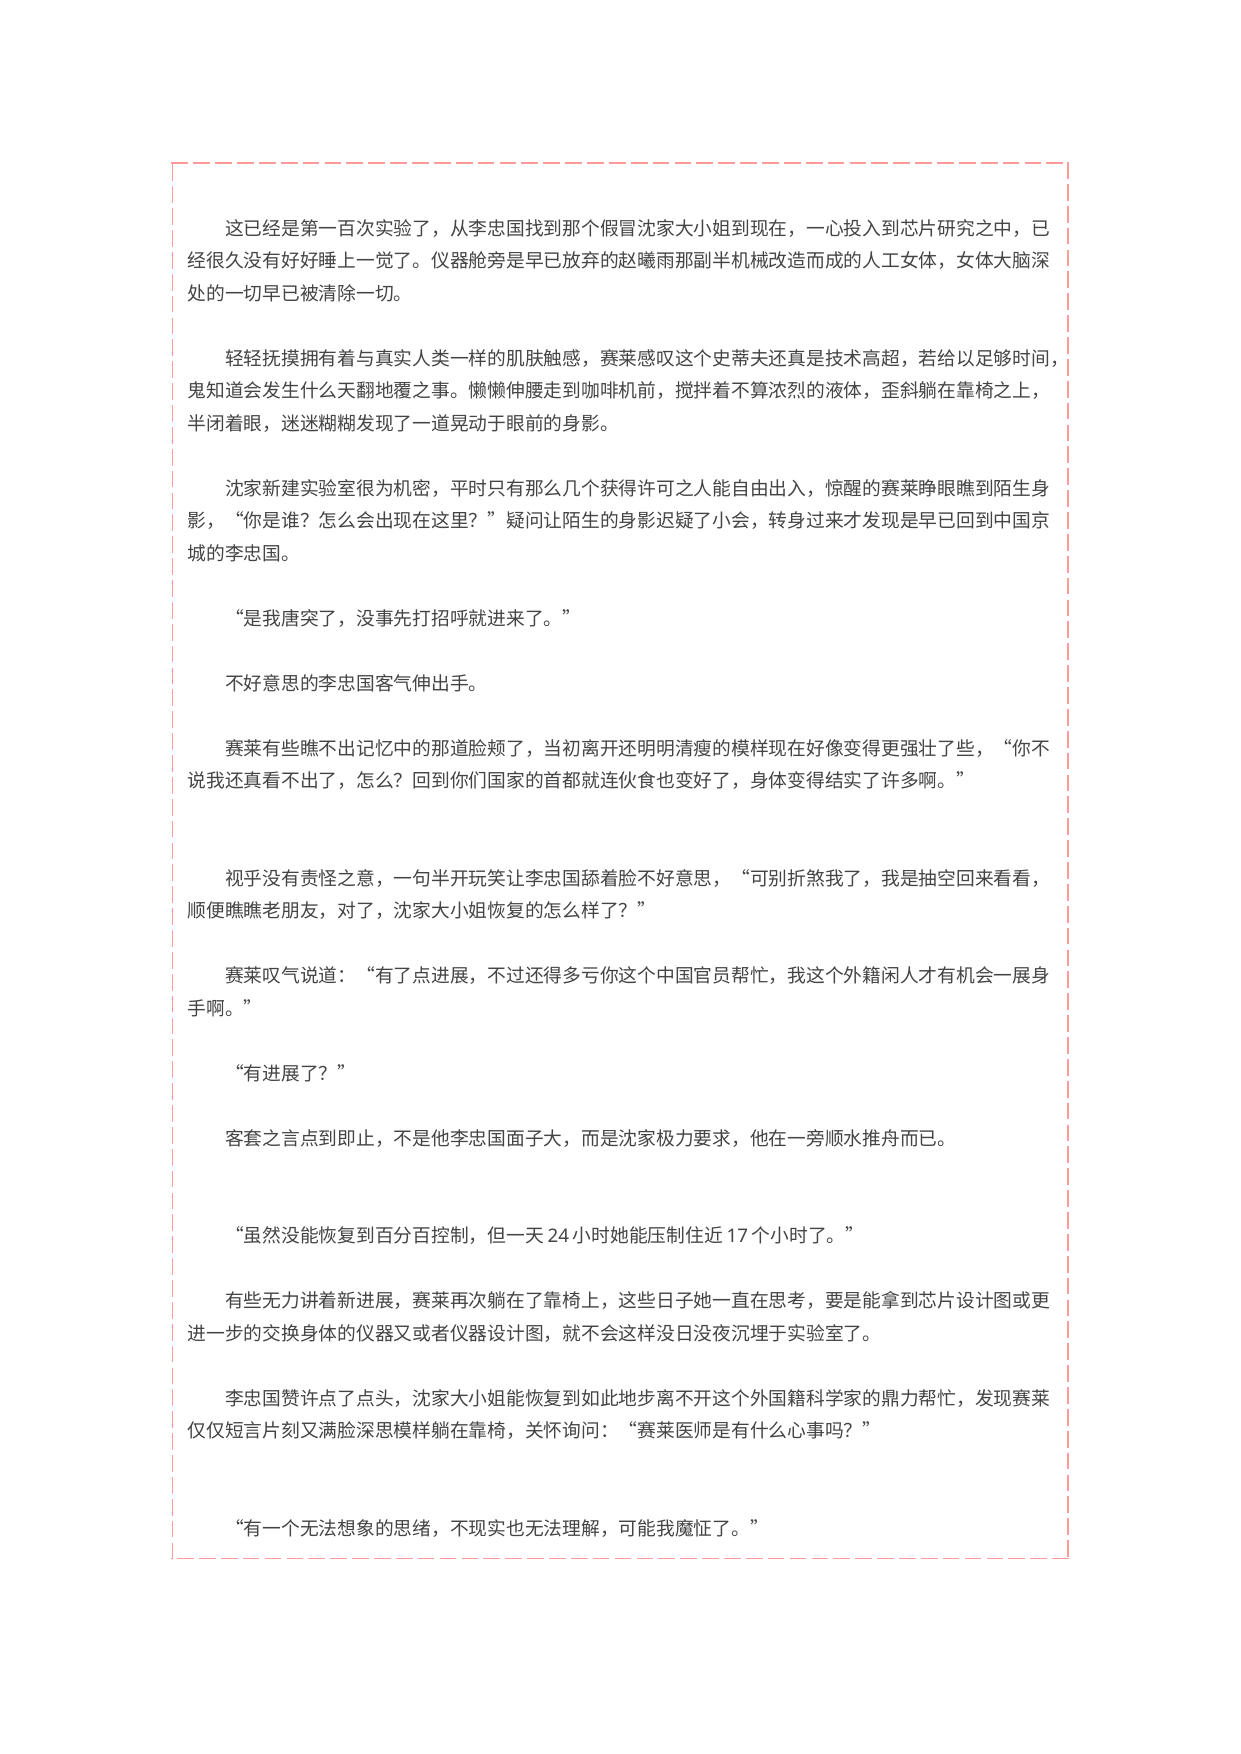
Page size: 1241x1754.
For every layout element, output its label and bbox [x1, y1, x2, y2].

text [171, 162, 1069, 1559]
